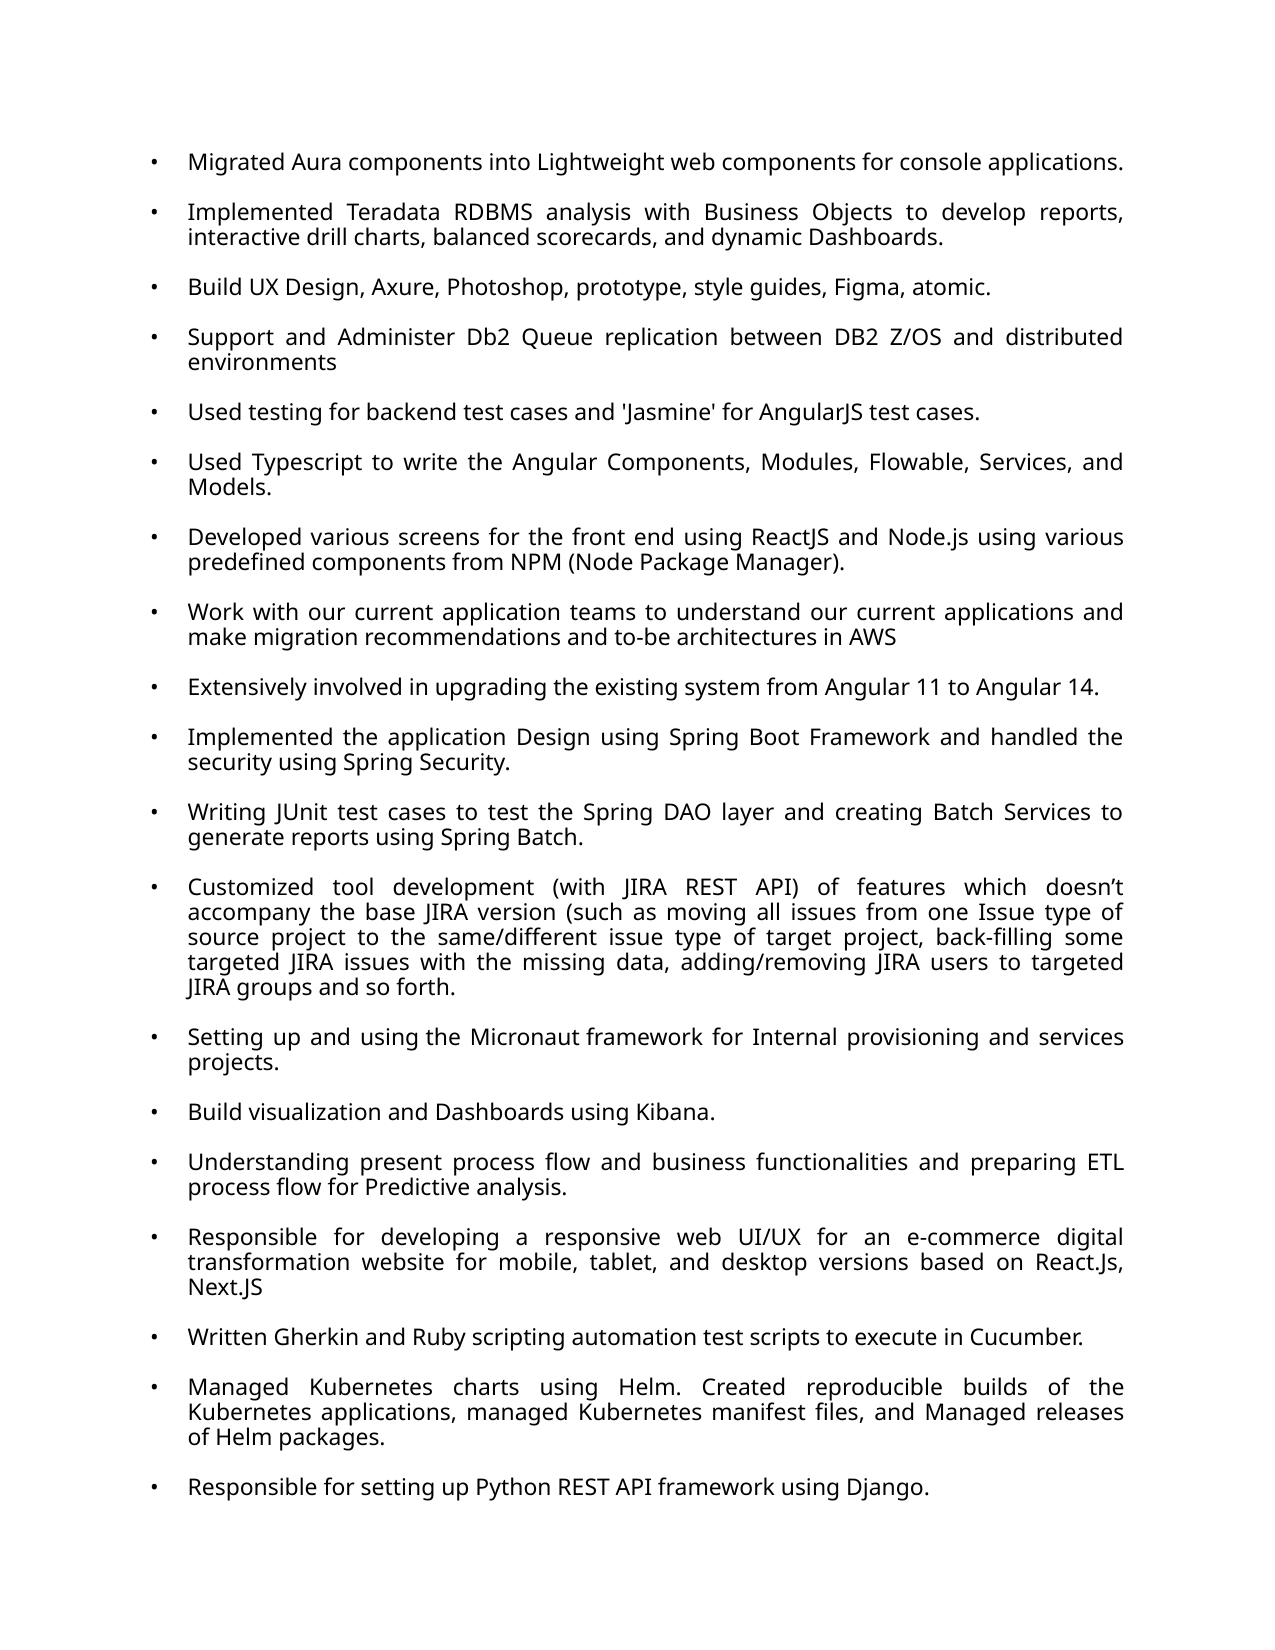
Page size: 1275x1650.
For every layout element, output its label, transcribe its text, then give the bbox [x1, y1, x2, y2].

list Implemented the application Design using Spring Boot Framework and handled the security using Spring Security. [150, 725, 1125, 775]
list Developed various screens for the front end using ReactJS and Node.js using various predefined components from NPM (Node Package Manager). [150, 525, 1125, 575]
list Customized tool development (with JIRA REST API) of features which doesn’t accompany the base JIRA version (such as moving all issues from one Issue type of source project to the same/different issue type of target project, back-filling some targeted JIRA issues with the missing data, adding/removing JIRA users to targeted JIRA groups and so forth. [150, 875, 1125, 1000]
list Extensively involved in upgrading the existing system from Angular 11 to Angular 14. [150, 675, 1125, 700]
list Used Typescript to write the Angular Components, Modules, Flowable, Services, and Models. [150, 450, 1125, 500]
list Implemented Teradata RDBMS analysis with Business Objects to develop reports, interactive drill charts, balanced scorecards, and dynamic Dashboards. [150, 200, 1125, 250]
list Written Gherkin and Ruby scripting automation test scripts to execute in Cucumber. [150, 1325, 1125, 1350]
list Support and Administer Db2 Queue replication between DB2 Z/OS and distributed environments [150, 325, 1125, 375]
list Managed Kubernetes charts using Helm. Created reproducible builds of the Kubernetes applications, managed Kubernetes manifest files, and Managed releases of Helm packages. [150, 1375, 1125, 1450]
list Work with our current application teams to understand our current applications and make migration recommendations and to-be architectures in AWS [150, 600, 1125, 650]
list Setting up and using the Micronaut framework for Internal provisioning and services projects. [150, 1025, 1125, 1075]
list Writing JUnit test cases to test the Spring DAO layer and creating Batch Services to generate reports using Spring Batch. [150, 800, 1125, 850]
list Responsible for developing a responsive web UI/UX for an e-commerce digital transformation website for mobile, tablet, and desktop versions based on React.Js, Next.JS [150, 1225, 1125, 1300]
list Used testing for backend test cases and 'Jasmine' for AngularJS test cases. [150, 400, 1125, 425]
list Build visualization and Dashboards using Kibana. [150, 1100, 1125, 1125]
list Migrated Aura components into Lightweight web components for console applications. [150, 150, 1125, 175]
list Build UX Design, Axure, Photoshop, prototype, style guides, Figma, atomic. [150, 275, 1125, 300]
list Responsible for setting up Python REST API framework using Django. [150, 1475, 1125, 1500]
list Understanding present process flow and business functionalities and preparing ETL process flow for Predictive analysis. [150, 1150, 1125, 1200]
